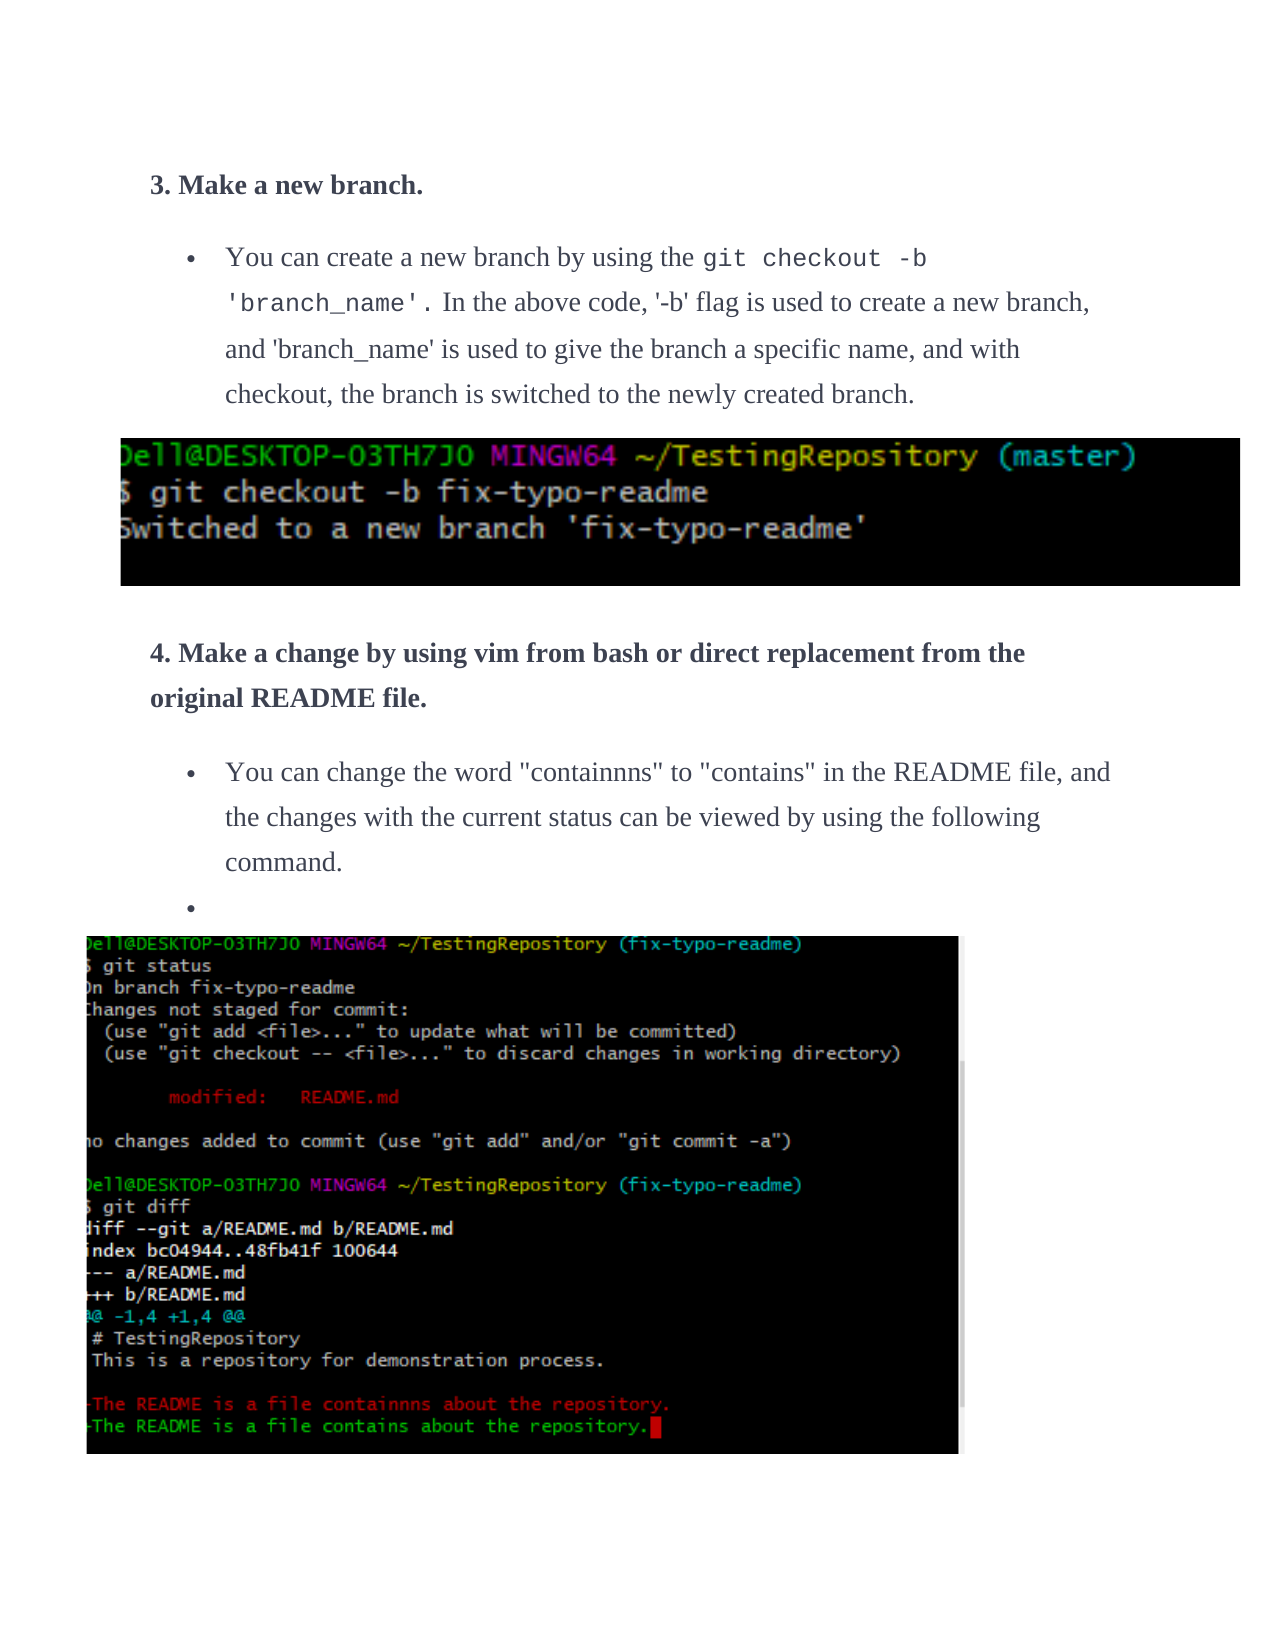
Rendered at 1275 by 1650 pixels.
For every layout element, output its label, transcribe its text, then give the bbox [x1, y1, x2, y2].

text 3. Make a new branch. [150, 155, 1125, 200]
text 4. Make a change by using vim from bash or direct replacement from the original README file. [150, 586, 1125, 713]
list You can create a new branch by using the git checkout -b 'branch_name'. In the above code, '-b' flag is used to create a new branch, and 'branch_name' is used to give the branch a specific name, and with checkout, the branch is switched to the newly created branch. [187, 229, 1125, 409]
picture [86, 936, 965, 1454]
picture [120, 438, 1241, 586]
list You can change the word "containnns" to "contains" in the README file, and the changes with the current status can be viewed by using the following command. [187, 742, 1125, 877]
